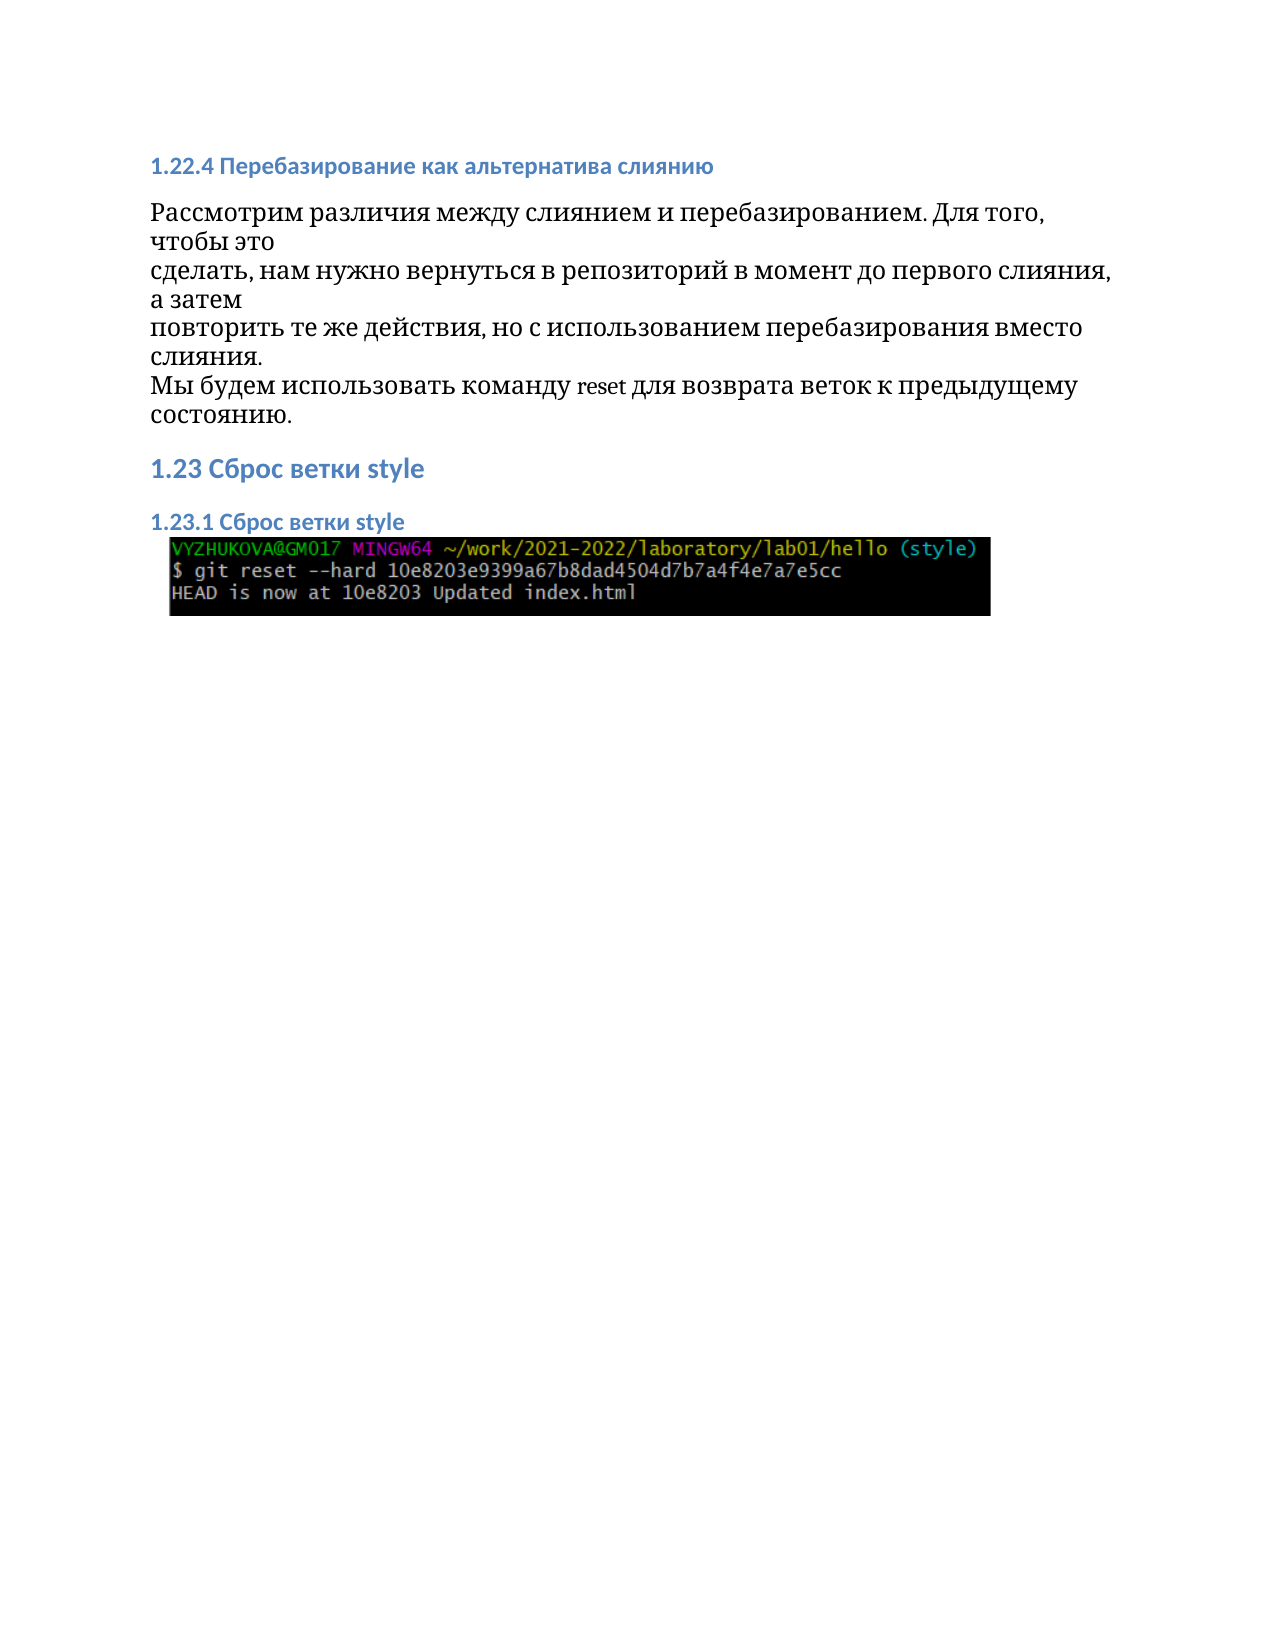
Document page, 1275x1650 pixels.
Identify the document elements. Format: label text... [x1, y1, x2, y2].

text Рассмотрим различия между слиянием и перебазированием. Для того, чтобы это сделать, нам нужно вернуться в репозиторий в момент до первого слияния, а затем повторить те же действия, но с использованием перебазирования вместо слияния. Мы будем использовать команду reset для возврата веток к предыдущему состоянию. [150, 199, 1125, 429]
picture [168, 537, 991, 616]
subtitle 1.23 Сброс ветки style [150, 450, 1125, 486]
subtitle 1.22.4 Перебазирование как альтернатива слиянию [150, 150, 1125, 181]
subtitle 1.23.1 Сброс ветки style [150, 507, 1125, 537]
